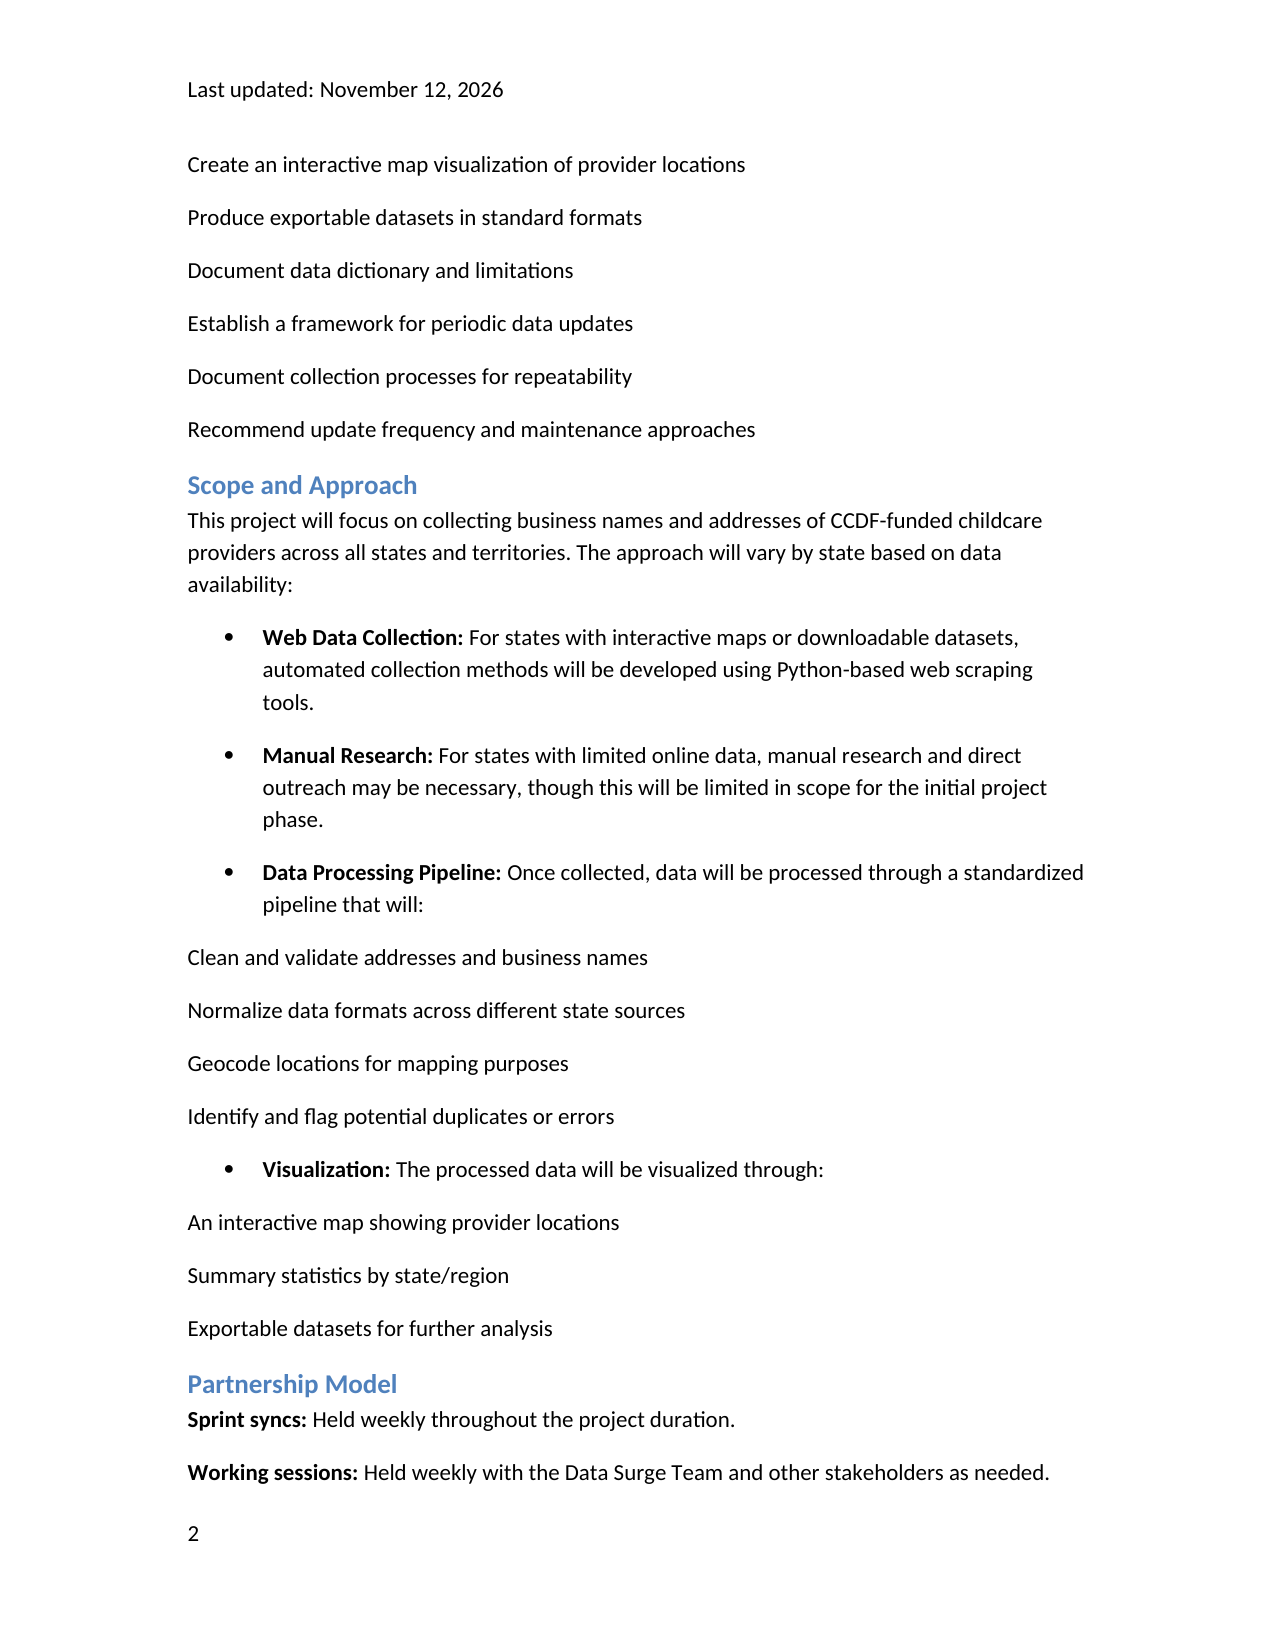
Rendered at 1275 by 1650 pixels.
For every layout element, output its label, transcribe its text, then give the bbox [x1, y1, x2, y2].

list Manual Research: For states with limited online data, manual research and direct outreach may be necessary, though this will be limited in scope for the initial project phase. [225, 741, 1087, 833]
list Web Data Collection: For states with interactive maps or downloadable datasets, automated collection methods will be developed using Python-based web scraping tools. [225, 623, 1087, 716]
subtitle Partnership Model [187, 1368, 1087, 1401]
subtitle Scope and Approach [187, 468, 1087, 501]
list Visualization: The processed data will be visualized through: [225, 1156, 1087, 1183]
text Working sessions: Held weekly with the Data Surge Team and other stakeholders as needed. [187, 1458, 1087, 1487]
list Data Processing Pipeline: Once collected, data will be processed through a standardized pipeline that will: [225, 858, 1087, 918]
